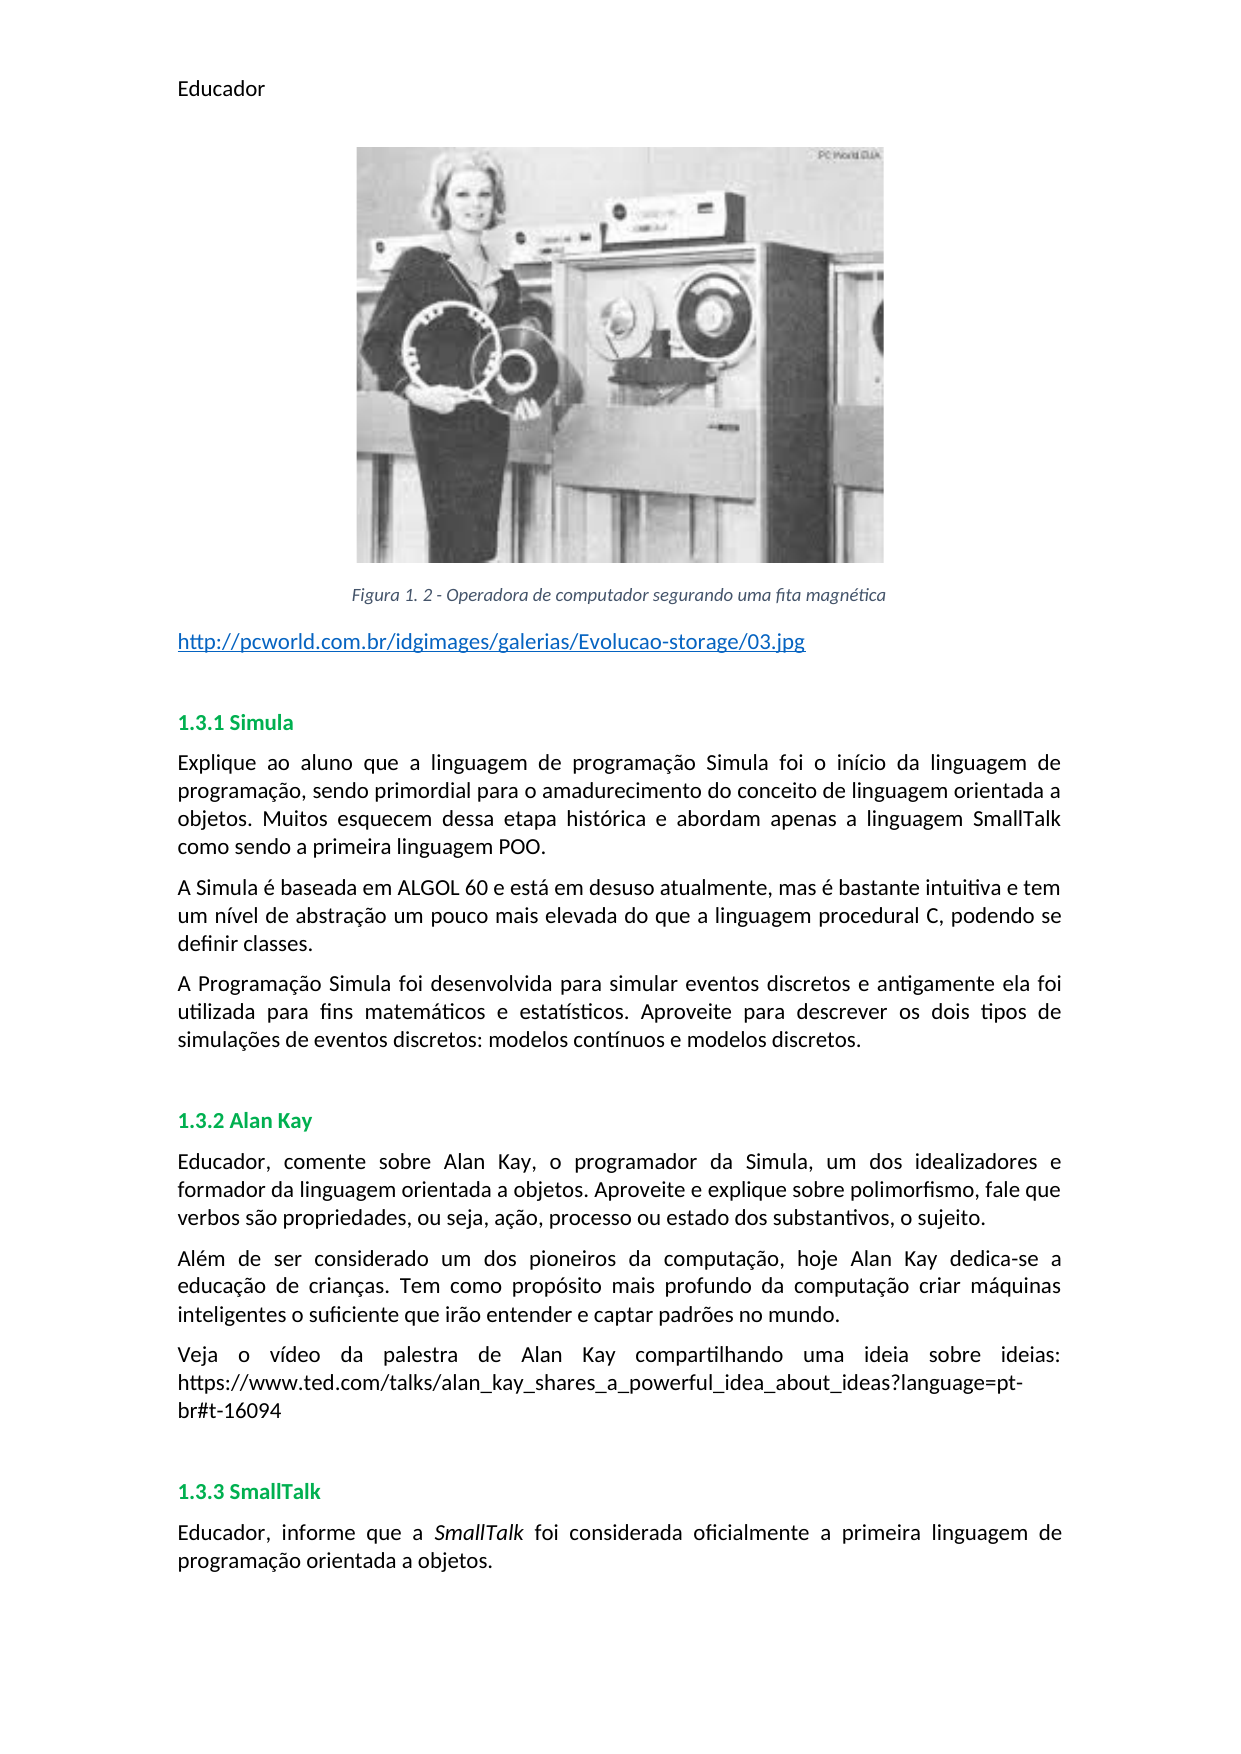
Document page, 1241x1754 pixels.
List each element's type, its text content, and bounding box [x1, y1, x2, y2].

picture [356, 147, 884, 563]
text A Simula é baseada em ALGOL 60 e está em desuso atualmente, mas é bastante intuitiva e tem um nível de abstração um pouco mais elevada do que a linguagem procedural C, podendo se definir classes. [177, 873, 1063, 957]
subtitle 1.3.1 Simula [177, 708, 1063, 736]
subtitle 1.3.2 Alan Kay [177, 1107, 1063, 1134]
text Além de ser considerado um dos pioneiros da computação, hoje Alan Kay dedica-se a educação de crianças. Tem como propósito mais profundo da computação criar máquinas inteligentes o suficiente que irão entender e captar padrões no mundo. [177, 1244, 1063, 1328]
subtitle 1.3.3 SmallTalk [177, 1477, 1063, 1505]
text Explique ao aluno que a linguagem de programação Simula foi o início da linguagem de programação, sendo primordial para o amadurecimento do conceito de linguagem orientada a objetos. Muitos esquecem dessa etapa histórica e abordam apenas a linguagem SmallTalk como sendo a primeira linguagem POO. [177, 748, 1063, 860]
text A Programação Simula foi desenvolvida para simular eventos discretos e antigamente ela foi utilizada para fins matemáticos e estatísticos. Aproveite para descrever os dois tipos de simulações de eventos discretos: modelos contínuos e modelos discretos. [177, 969, 1063, 1053]
text Veja o vídeo da palestra de Alan Kay compartilhando uma ideia sobre ideias: https://www.ted.com/talks/alan_kay_shares_a_powerful_idea_about_ideas?language=pt-br#t-16094 [177, 1340, 1063, 1424]
text Educador, informe que a SmallTalk foi considerada oficialmente a primeira linguagem de programação orientada a objetos. [177, 1518, 1063, 1574]
text Educador, comente sobre Alan Kay, o programador da Simula, um dos idealizadores e formador da linguagem orientada a objetos. Aproveite e explique sobre polimorfismo, fale que verbos são propriedades, ou seja, ação, processo ou estado dos substantivos, o sujeito. [177, 1147, 1063, 1231]
text http://pcworld.com.br/idgimages/galerias/Evolucao-storage/03.jpg [177, 627, 1063, 655]
